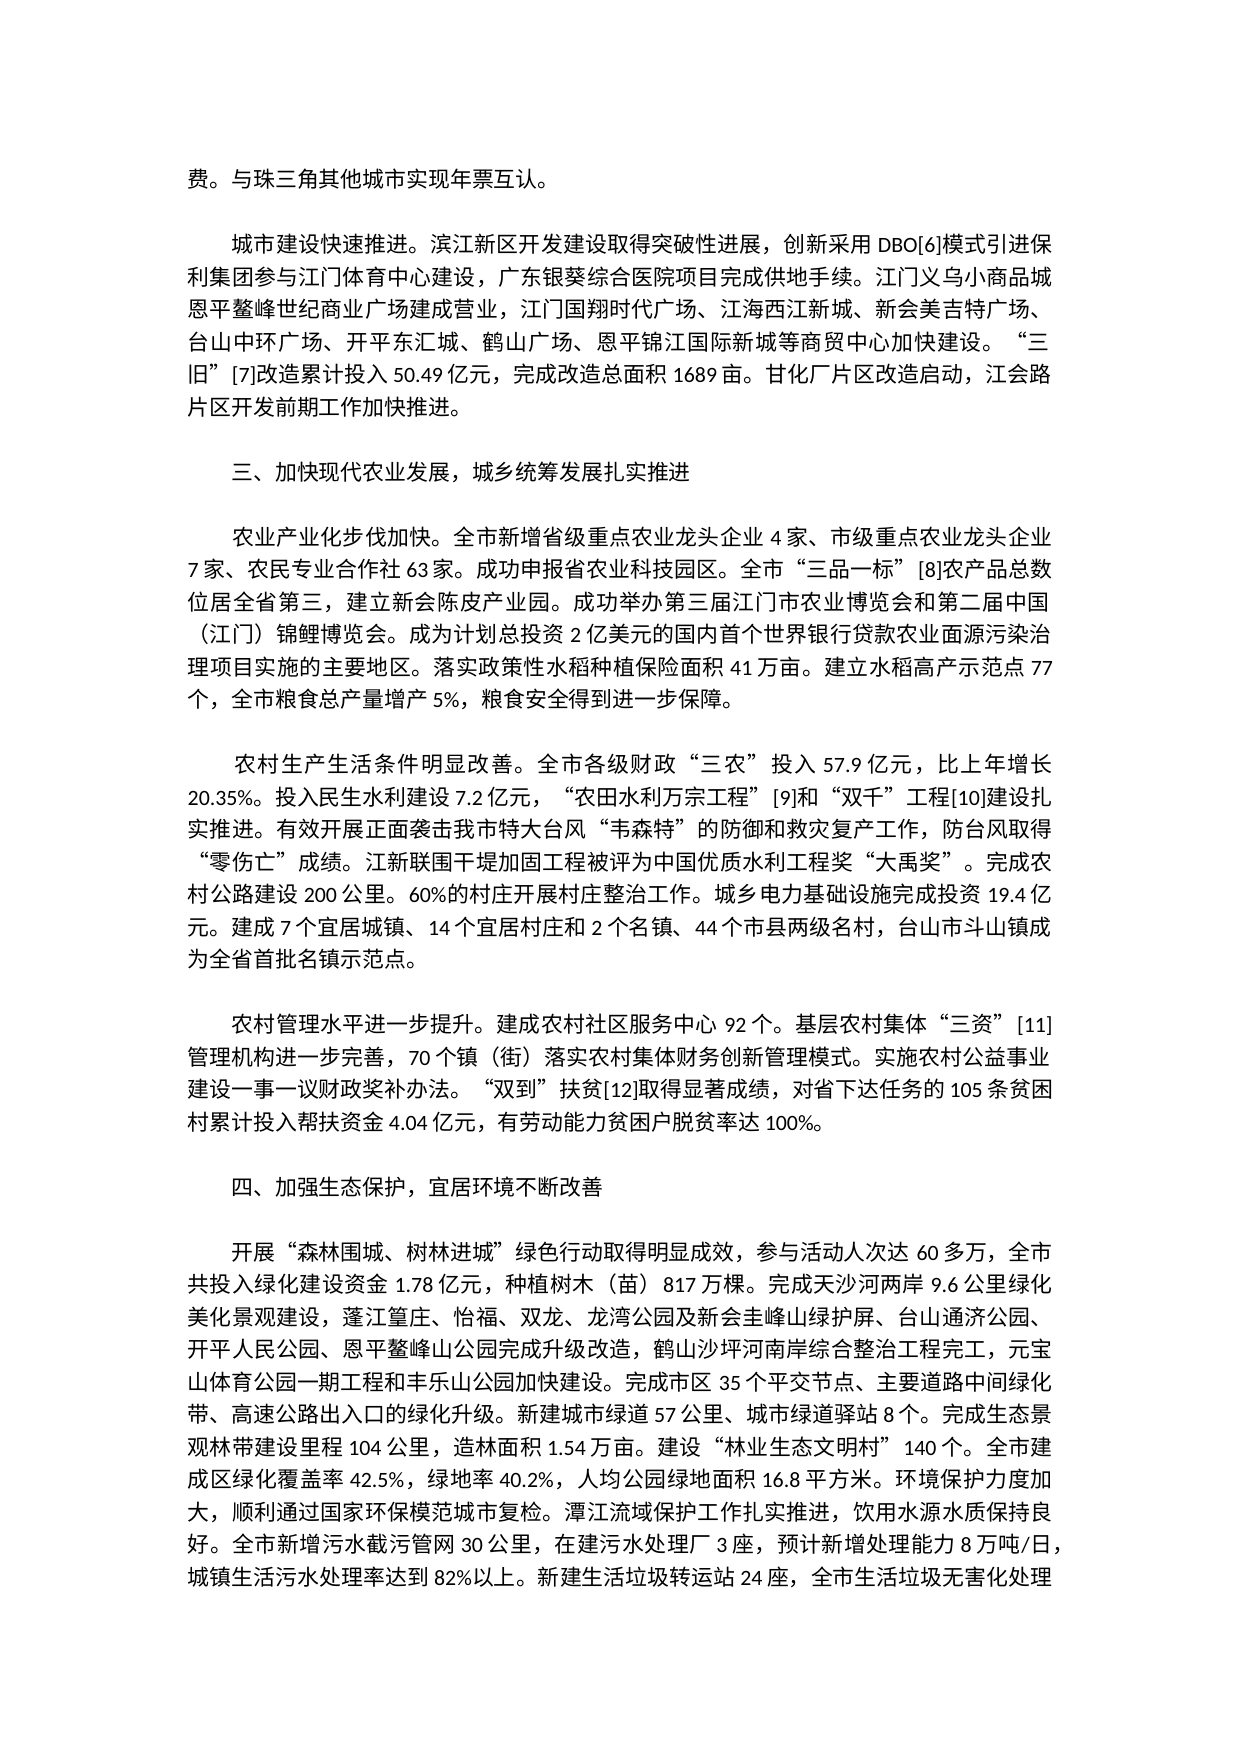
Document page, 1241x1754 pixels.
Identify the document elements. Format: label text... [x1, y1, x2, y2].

text 三、加快现代农业发展，城乡统筹发展扎实推进 [187, 454, 1053, 487]
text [187, 1234, 1053, 1592]
text 城市建设快速推进。滨江新区开发建设取得突破性进展，创新采用DBO[6]模式引进保利集团参与江门体育中心建设，广东银葵综合医院项目完成供地手续。江门义乌小商品城、恩平鳌峰世纪商业广场建成营业，江门国翔时代广场、江海西江新城、新会美吉特广场、台山中环广场、开平东汇城、鹤山广场、恩平锦江国际新城等商贸中心加快建设。“三旧”[7]改造累计投入50.49亿元，完成改造总面积1689亩。甘化厂片区改造启动，江会路片区开发前期工作加快推进。 [187, 227, 1053, 422]
text 农村生产生活条件明显改善。全市各级财政“三农”投入57.9亿元，比上年增长20.35%。投入民生水利建设7.2亿元，“农田水利万宗工程”[9]和“双千”工程[10]建设扎实推进。有效开展正面袭击我市特大台风“韦森特”的防御和救灾复产工作，防台风取得“零伤亡”成绩。江新联围干堤加固工程被评为中国优质水利工程奖“大禹奖”。完成农村公路建设200公里。60%的村庄开展村庄整治工作。城乡电力基础设施完成投资19.4亿元。建成7个宜居城镇、14个宜居村庄和2个名镇、44个市县两级名村，台山市斗山镇成为全省首批名镇示范点。 [187, 747, 1053, 974]
text 农业产业化步伐加快。全市新增省级重点农业龙头企业4家、市级重点农业龙头企业7家、农民专业合作社63家。成功申报省农业科技园区。全市“三品一标”[8]农产品总数位居全省第三，建立新会陈皮产业园。成功举办第三届江门市农业博览会和第二届中国（江门）锦鲤博览会。成为计划总投资2亿美元的国内首个世界银行贷款农业面源污染治理项目实施的主要地区。落实政策性水稻种植保险面积41万亩。建立水稻高产示范点77个，全市粮食总产量增产5%，粮食安全得到进一步保障。 [187, 519, 1053, 714]
text 农村管理水平进一步提升。建成农村社区服务中心92个。基层农村集体“三资”[11]管理机构进一步完善，70个镇（街）落实农村集体财务创新管理模式。实施农村公益事业建设一事一议财政奖补办法。“双到”扶贫[12]取得显著成绩，对省下达任务的105条贫困村累计投入帮扶资金4.04亿元，有劳动能力贫困户脱贫率达100%。 [187, 1007, 1053, 1137]
text 四、加强生态保护，宜居环境不断改善 [187, 1169, 1053, 1202]
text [187, 162, 1053, 194]
